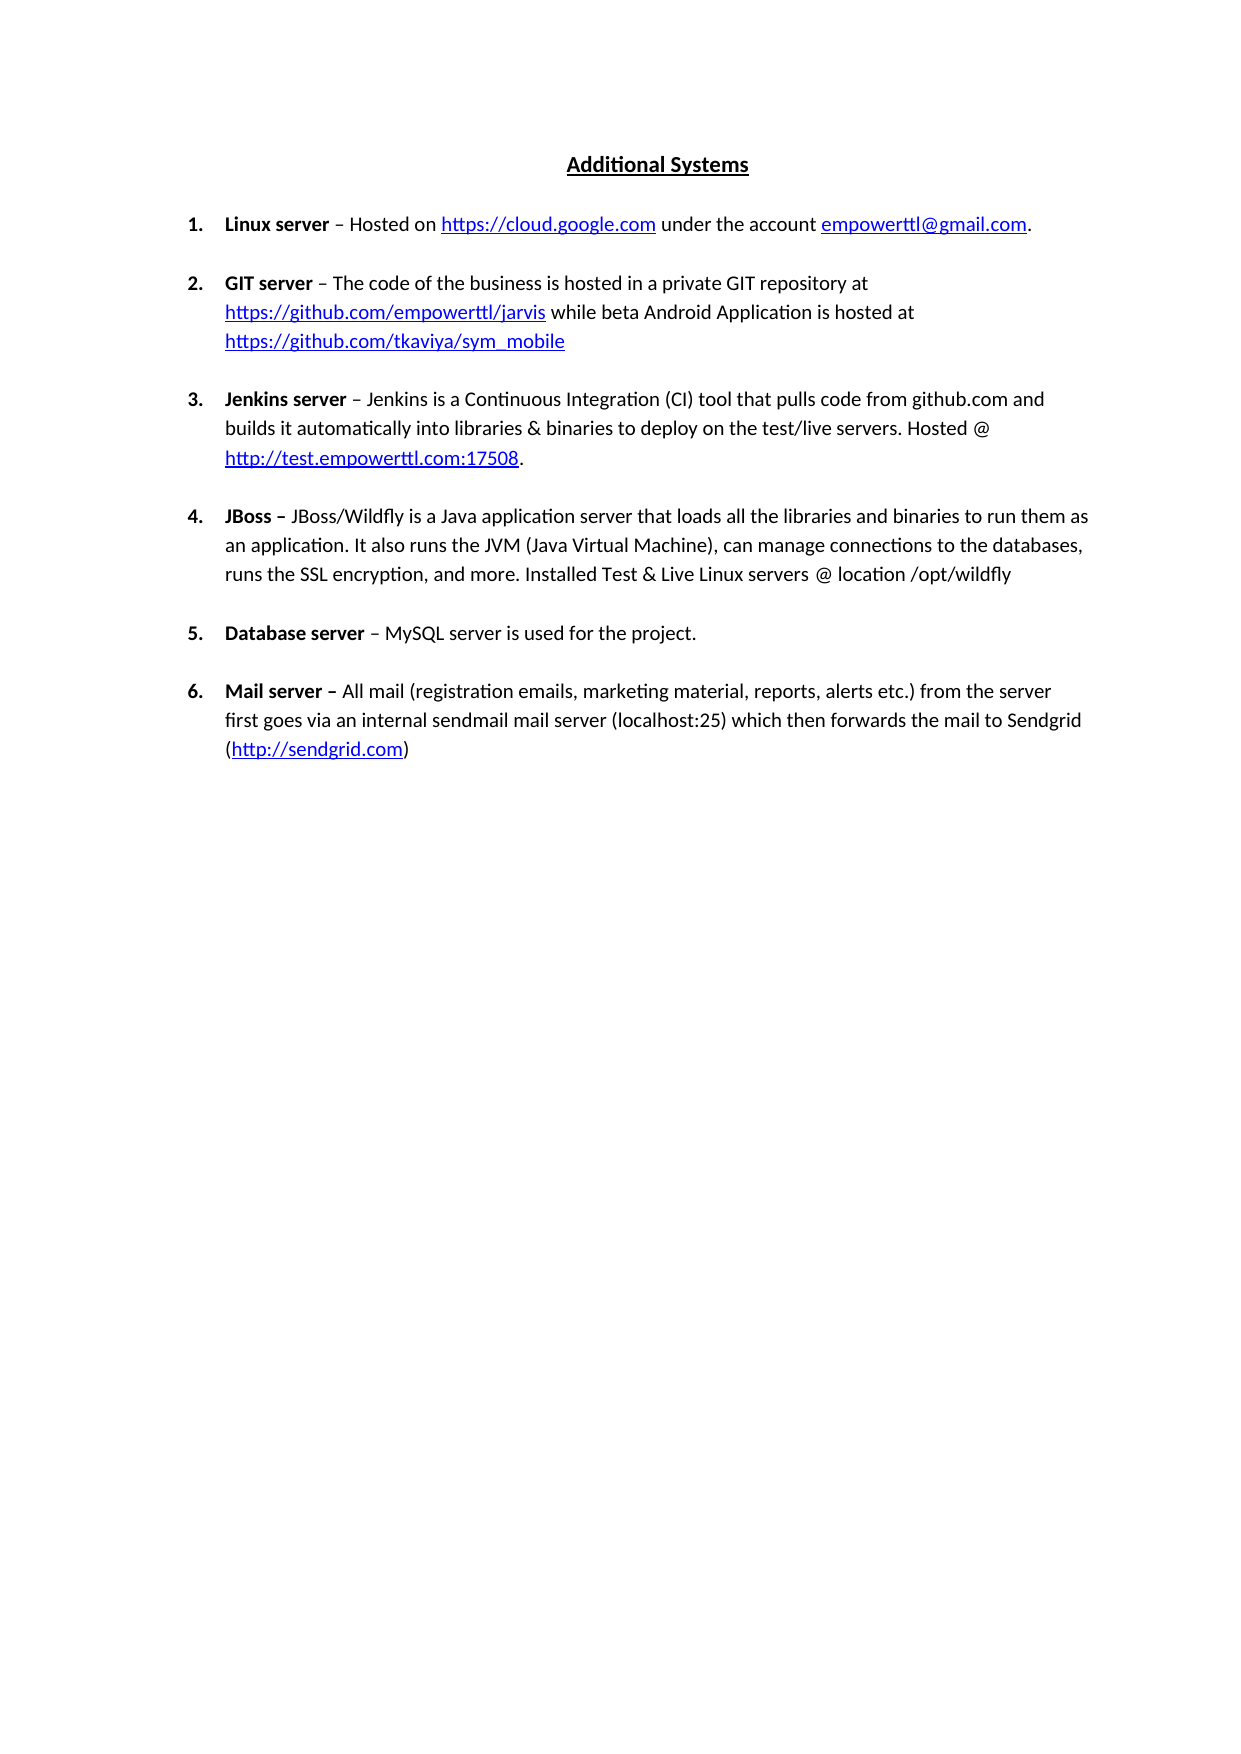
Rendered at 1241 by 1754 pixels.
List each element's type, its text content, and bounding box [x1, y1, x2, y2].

list Mail server – All mail (registration emails, marketing material, reports, alerts etc.) from the server first goes via an internal sendmail mail server (localhost:25) which then forwards the mail to Sendgrid (http://sendgrid.com) [187, 678, 1090, 762]
list Additional Systems [225, 150, 1090, 178]
list Linux server – Hosted on https://cloud.google.com under the account empowerttl@gmail.com. [187, 211, 1090, 237]
list GIT server – The code of the business is hosted in a private GIT repository at https://github.com/empowerttl/jarvis while beta Android Application is hosted at https://github.com/tkaviya/sym_mobile [187, 270, 1090, 353]
list JBoss – JBoss/Wildfly is a Java application server that loads all the libraries and binaries to run them as an application. It also runs the JVM (Java Virtual Machine), can manage connections to the databases, runs the SSL encryption, and more. Installed Test & Live Linux servers @ location /opt/wildfly [187, 503, 1090, 587]
list Jenkins server – Jenkins is a Continuous Integration (CI) tool that pulls code from github.com and builds it automatically into libraries & binaries to deploy on the test/live servers. Hosted @ http://test.empowerttl.com:17508. [187, 386, 1090, 470]
list Database server – MySQL server is used for the project. [187, 620, 1090, 645]
